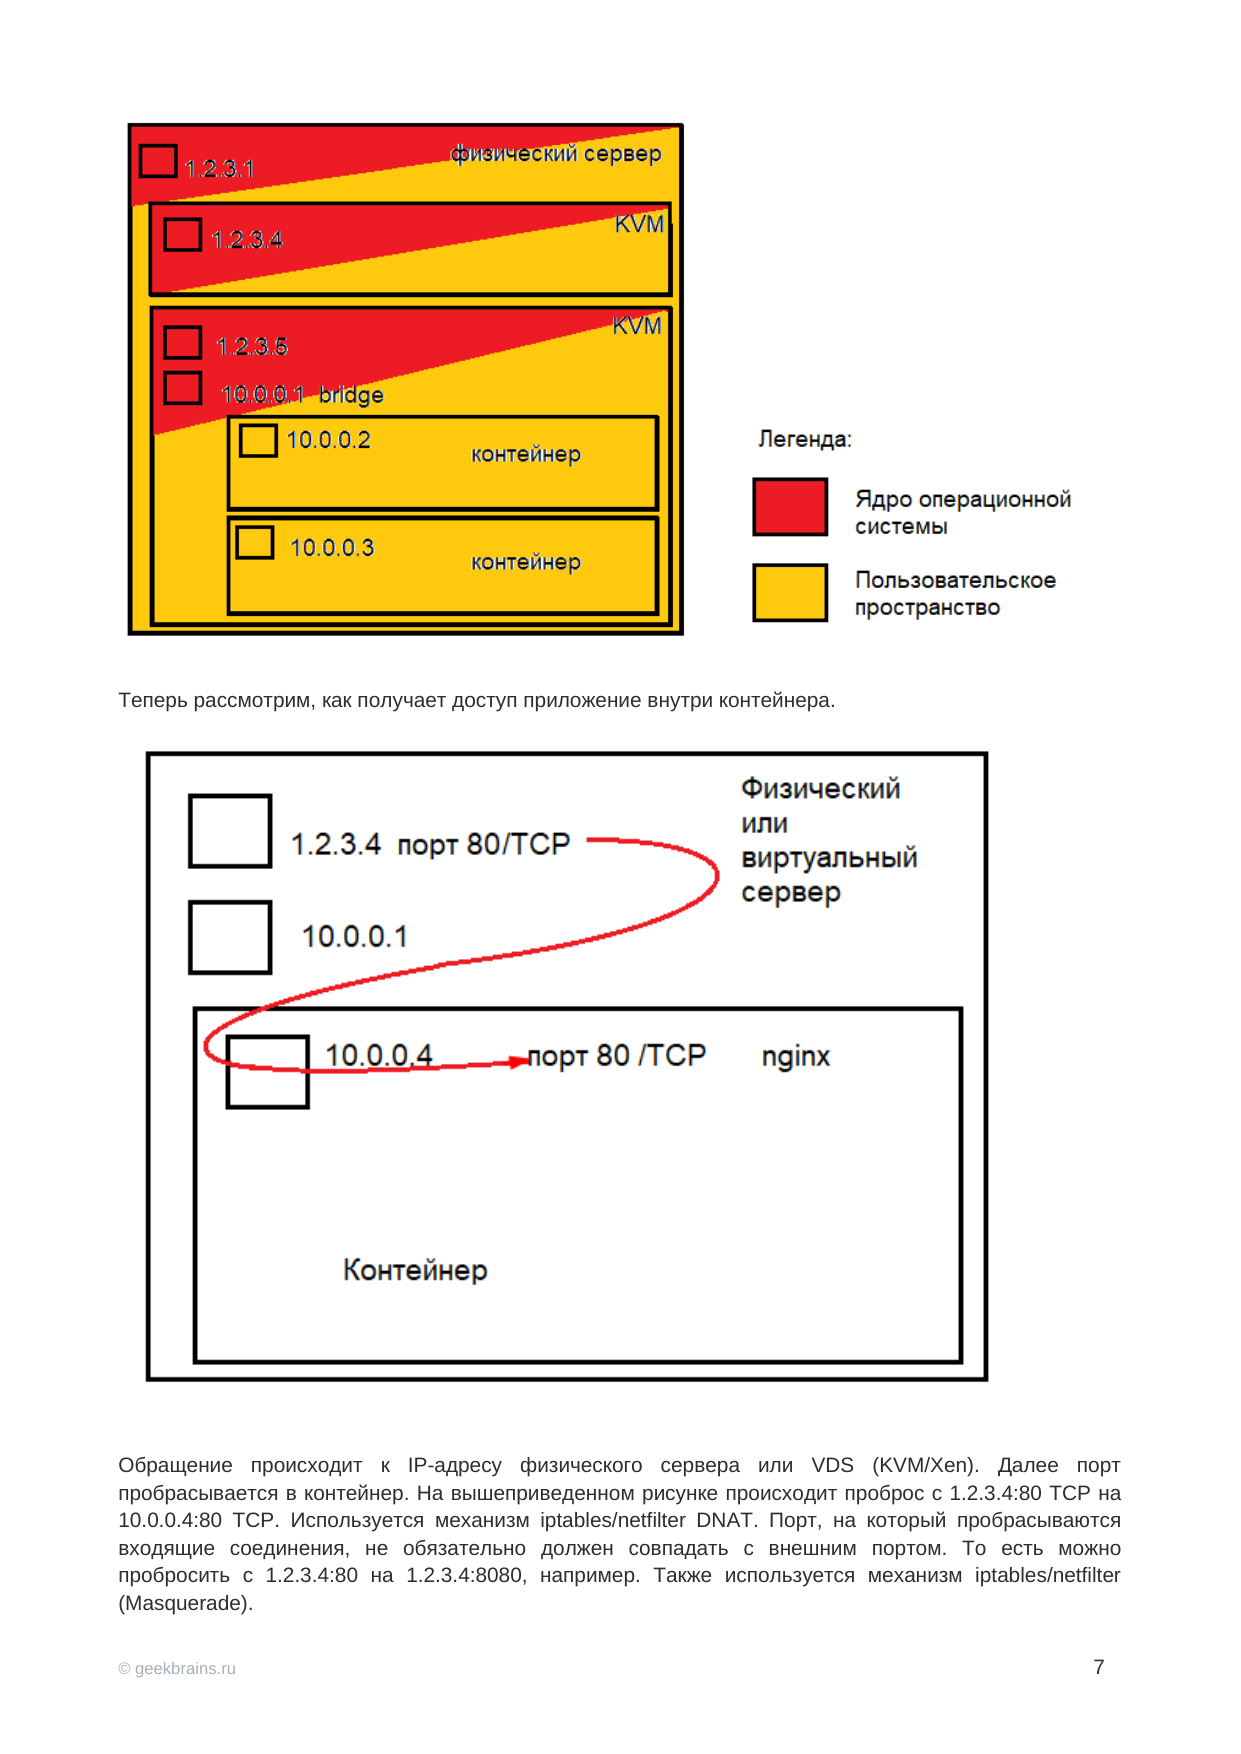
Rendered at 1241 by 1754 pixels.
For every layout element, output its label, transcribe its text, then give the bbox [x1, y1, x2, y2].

text Теперь рассмотрим, как получает доступ приложение внутри контейнера. [118, 688, 1122, 712]
picture [118, 118, 1123, 664]
picture [118, 736, 1073, 1429]
text Обращение происходит к IP-адресу физического сервера или VDS (KVM/Xen). Далее порт пробрасывается в контейнер. На вышеприведенном рисунке происходит проброс с 1.2.3.4:80 TCP на 10.0.0.4:80 TCP. Используется механизм iptables/netfilter DNAT. Порт, на который пробрасываются входящие соединения, не обязательно должен совпадать с внешним портом. То есть можно пробросить с 1.2.3.4:80 на 1.2.3.4:8080, например. Также используется механизм iptables/netfilter (Masquerade). [118, 1453, 1122, 1614]
